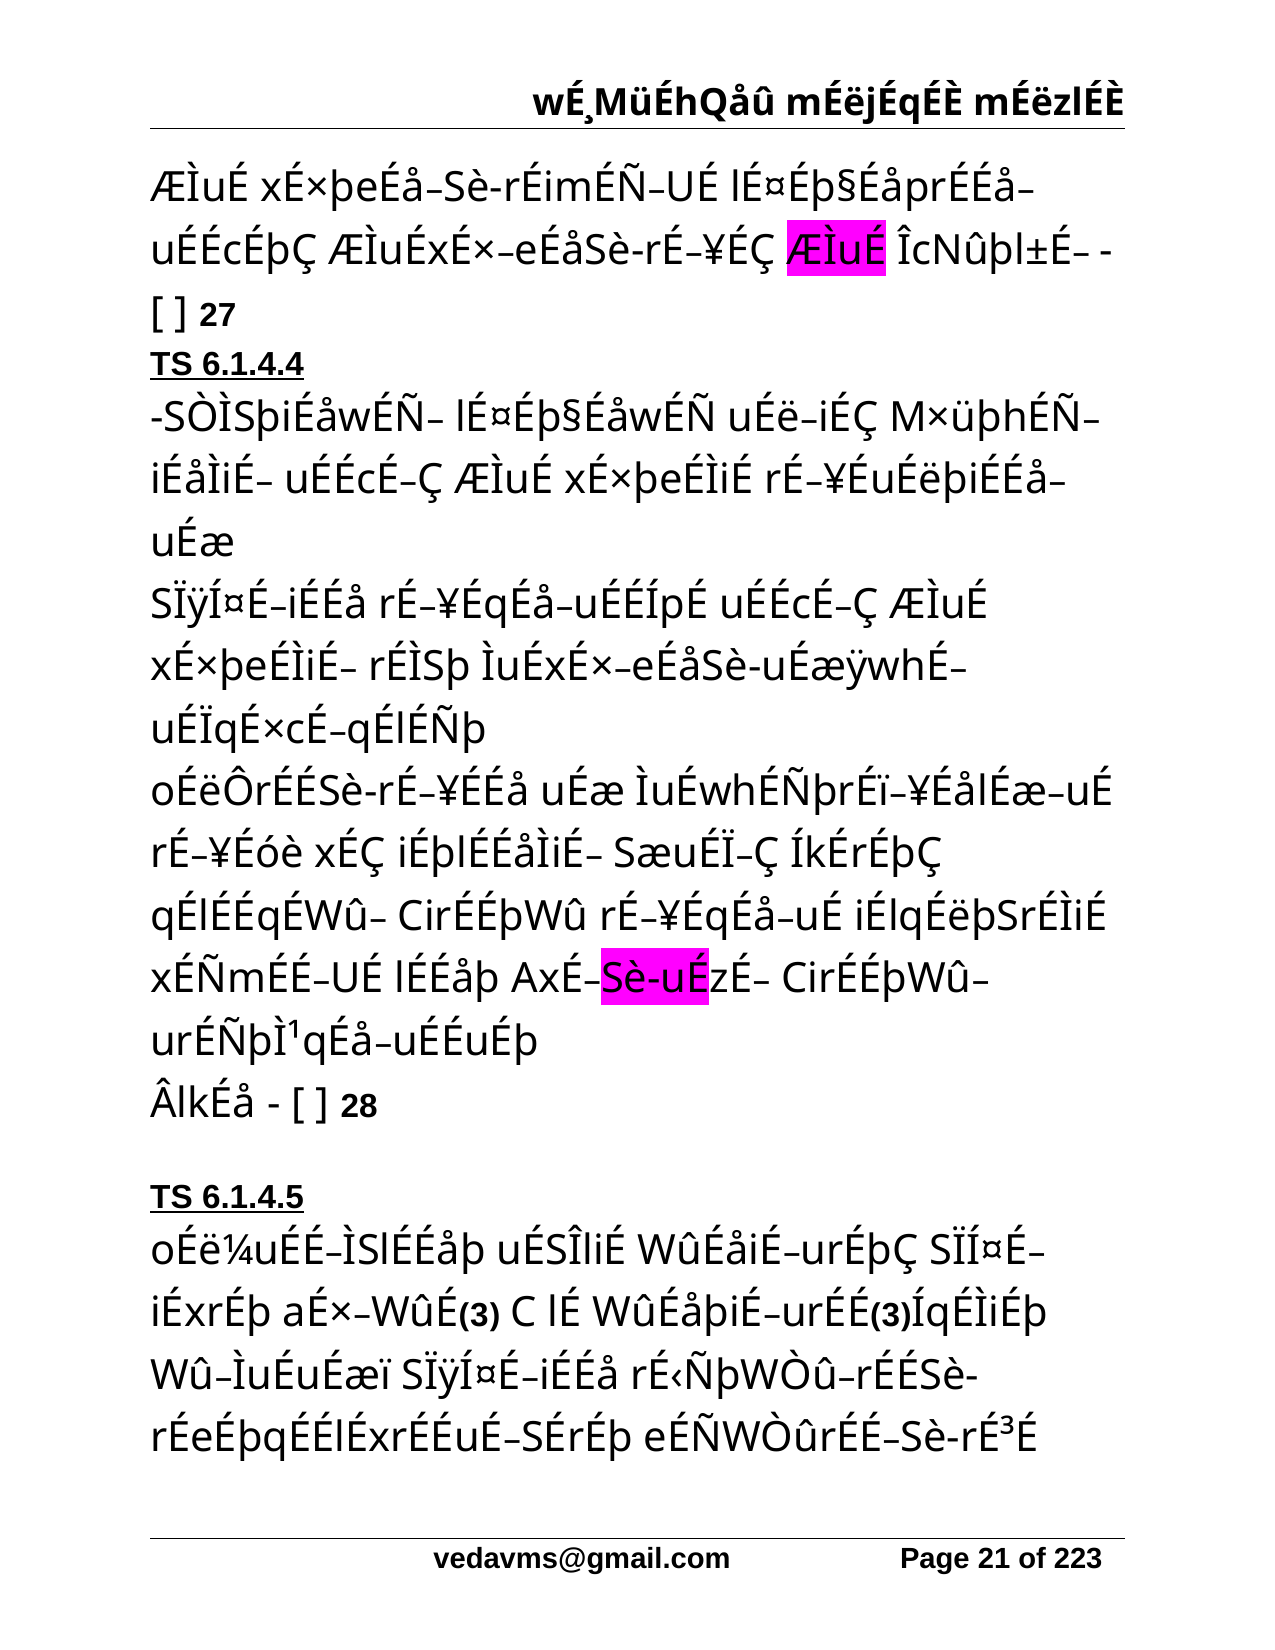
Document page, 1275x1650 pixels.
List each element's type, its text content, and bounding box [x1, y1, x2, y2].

text -SÒÌSþiÉåwÉÑ– lÉ¤Éþ§ÉåwÉÑ uÉë–iÉÇ M×üþhÉÑ–iÉåÌiÉ– uÉÉcÉ–Ç ÆÌuÉ xÉ×þeÉÌiÉ rÉ–¥ÉuÉëþiÉÉå– uÉæ [150, 387, 1125, 568]
text mÉëÉÅÅWû– lÉ mÉÑ–UÉ lÉ¤Éþ§ÉåprÉÉå– uÉÉcÉ–Ç ÆÌuÉ xÉ×þeÉå–Sè-rÉimÉÑ–UÉ lÉ¤Éþ§ÉåprÉÉå– [150, 157, 1125, 214]
text oÉëÔrÉÉSè-rÉ–¥ÉÉå uÉæ ÌuÉwhÉÑþrÉï–¥ÉålÉæ–uÉ rÉ–¥Éóè xÉÇ iÉþlÉÉåÌiÉ– SæuÉÏ–Ç ÍkÉrÉþÇ qÉlÉÉqÉWû– CirÉÉþWû rÉ–¥ÉqÉå–uÉ iÉlqÉëþSrÉÌiÉ xÉÑmÉÉ–UÉ lÉÉåþ AxÉ–Sè-uÉzÉ– CirÉÉþWû– urÉÑþÌ¹qÉå–uÉÉuÉþ [150, 761, 1162, 1067]
text uÉÉcÉþÇ ÆÌuÉxÉ×–eÉåSè-rÉ–¥ÉÇ ÆÌuÉ ÎcNûþl±É– - [ ] 27 [150, 219, 1125, 339]
text SÏÿÍ¤É–iÉÉå rÉ–¥ÉqÉå–uÉÉÍpÉ uÉÉcÉ–Ç ÆÌuÉ xÉ×þeÉÌiÉ– rÉÌSþ ÌuÉxÉ×–eÉåSè-uÉæÿwhÉ–uÉÏqÉ×cÉ–qÉlÉÑþ [150, 574, 1125, 755]
text oÉë¼uÉÉ–ÌSlÉÉåþ uÉSÎliÉ WûÉåiÉ–urÉþÇ SÏÍ¤É–iÉxrÉþ aÉ×–WûÉ(3) C lÉ WûÉåþiÉ–urÉÉ(3)ÍqÉÌiÉþ [150, 1220, 1125, 1339]
text TS 6.1.4.4 [150, 344, 1125, 383]
text ÂlkÉå - [ ] 28 [150, 1073, 1162, 1130]
text Wû–ÌuÉuÉæï SÏÿÍ¤É–iÉÉå rÉ‹ÑþWÒû–rÉÉSè-rÉeÉþqÉÉlÉxrÉÉuÉ–SÉrÉþ eÉÑWÒûrÉÉ–Sè-rÉ³É [150, 1344, 1125, 1464]
text TS 6.1.4.5 [150, 1177, 1125, 1216]
